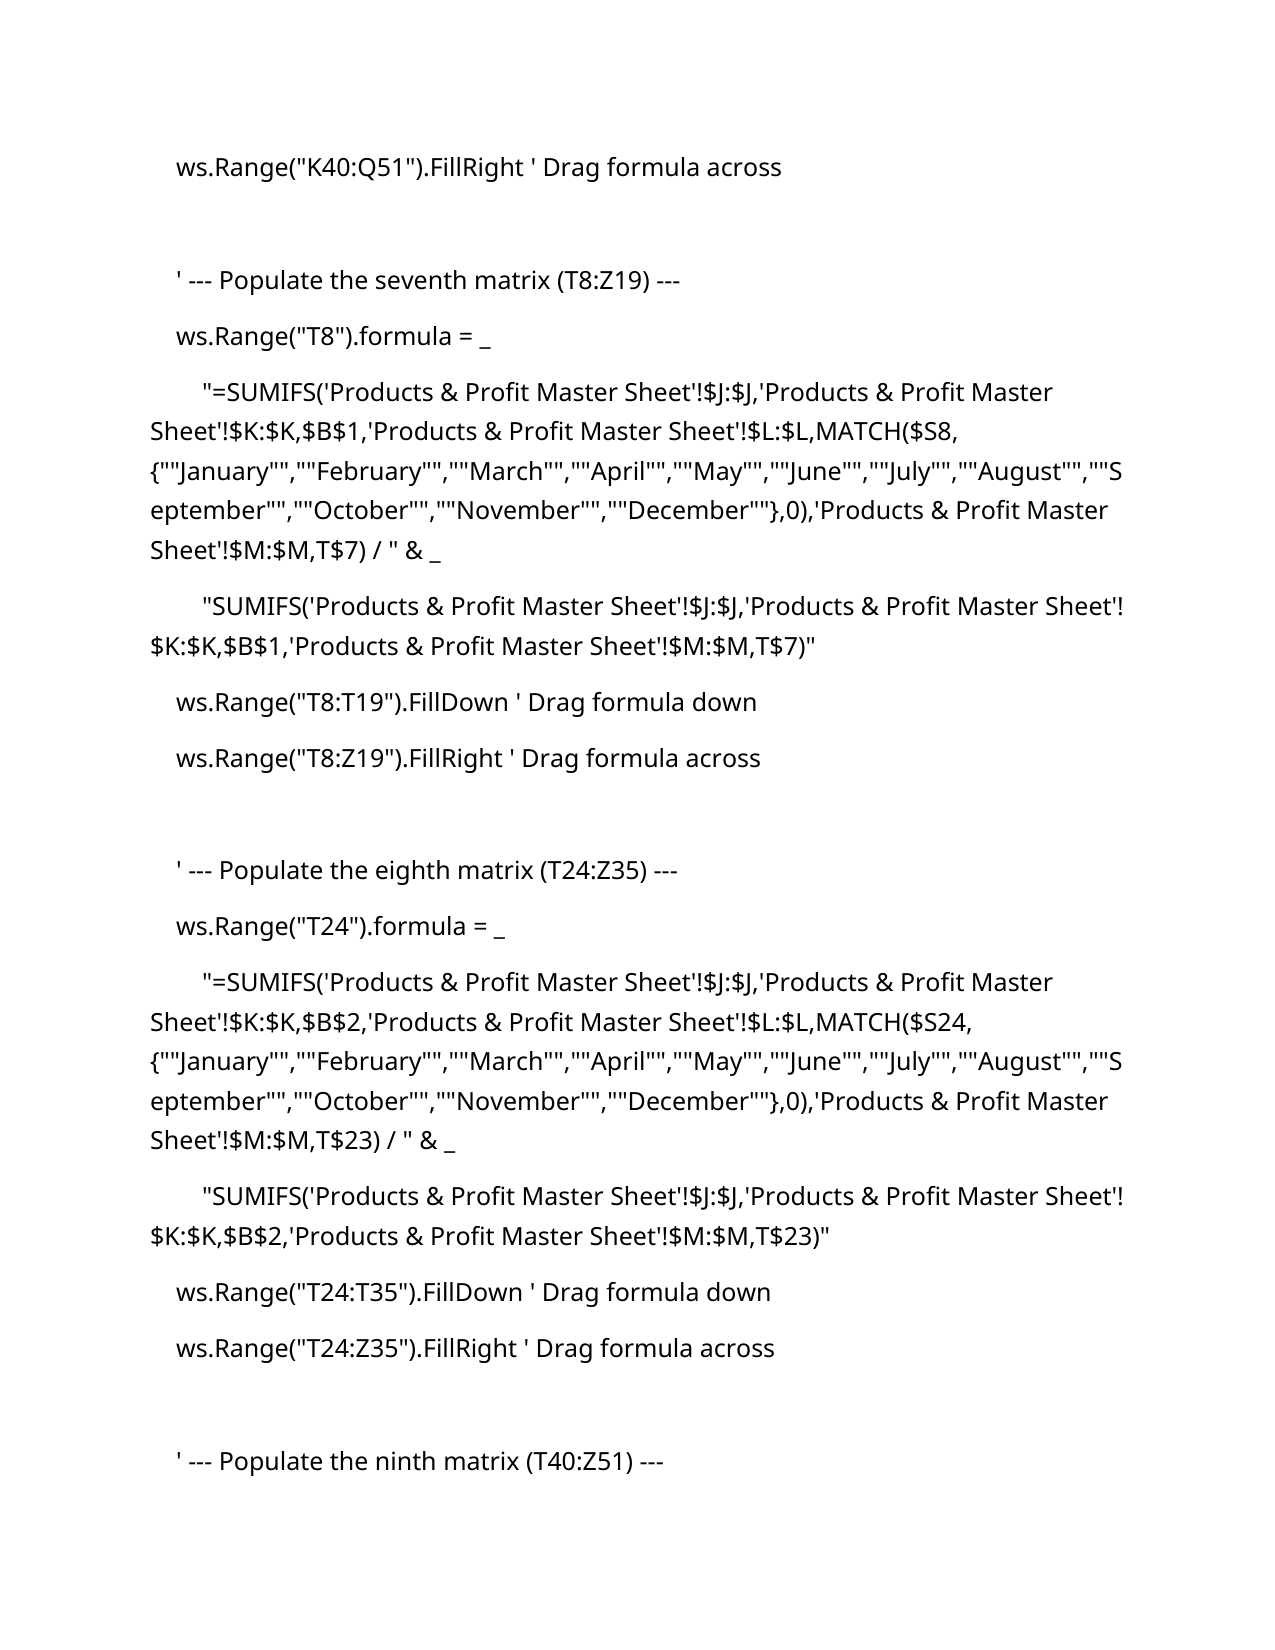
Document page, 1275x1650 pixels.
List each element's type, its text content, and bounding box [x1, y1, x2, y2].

text ws.Range("T24").formula = _ [150, 909, 1125, 943]
text ws.Range("T24:Z35").FillRight ' Drag formula across [150, 1331, 1125, 1365]
text "SUMIFS('Products & Profit Master Sheet'!$J:$J,'Products & Profit Master Sheet'!$K:$K,$B$1,'Products & Profit Master Sheet'!$M:$M,T$7)" [150, 589, 1125, 662]
text ' --- Populate the seventh matrix (T8:Z19) --- [150, 262, 1125, 296]
text ' --- Populate the ninth matrix (T40:Z51) --- [150, 1443, 1125, 1477]
text ws.Range("T8:Z19").FillRight ' Drag formula across [150, 740, 1125, 774]
text ' --- Populate the eighth matrix (T24:Z35) --- [150, 853, 1125, 887]
text "SUMIFS('Products & Profit Master Sheet'!$J:$J,'Products & Profit Master Sheet'!$K:$K,$B$2,'Products & Profit Master Sheet'!$M:$M,T$23)" [150, 1179, 1125, 1253]
text ws.Range("K40:Q51").FillRight ' Drag formula across [150, 150, 1125, 184]
text "=SUMIFS('Products & Profit Master Sheet'!$J:$J,'Products & Profit Master Sheet'!$K:$K,$B$1,'Products & Profit Master Sheet'!$L:$L,MATCH($S8,{""January"",""February"",""March"",""April"",""May"",""June"",""July"",""August"",""September"",""October"",""November"",""December""},0),'Products & Profit Master Sheet'!$M:$M,T$7) / " & _ [150, 374, 1125, 567]
text ws.Range("T8:T19").FillDown ' Drag formula down [150, 684, 1125, 718]
text "=SUMIFS('Products & Profit Master Sheet'!$J:$J,'Products & Profit Master Sheet'!$K:$K,$B$2,'Products & Profit Master Sheet'!$L:$L,MATCH($S24,{""January"",""February"",""March"",""April"",""May"",""June"",""July"",""August"",""September"",""October"",""November"",""December""},0),'Products & Profit Master Sheet'!$M:$M,T$23) / " & _ [150, 965, 1125, 1157]
text ws.Range("T24:T35").FillDown ' Drag formula down [150, 1275, 1125, 1309]
text ws.Range("T8").formula = _ [150, 318, 1125, 352]
